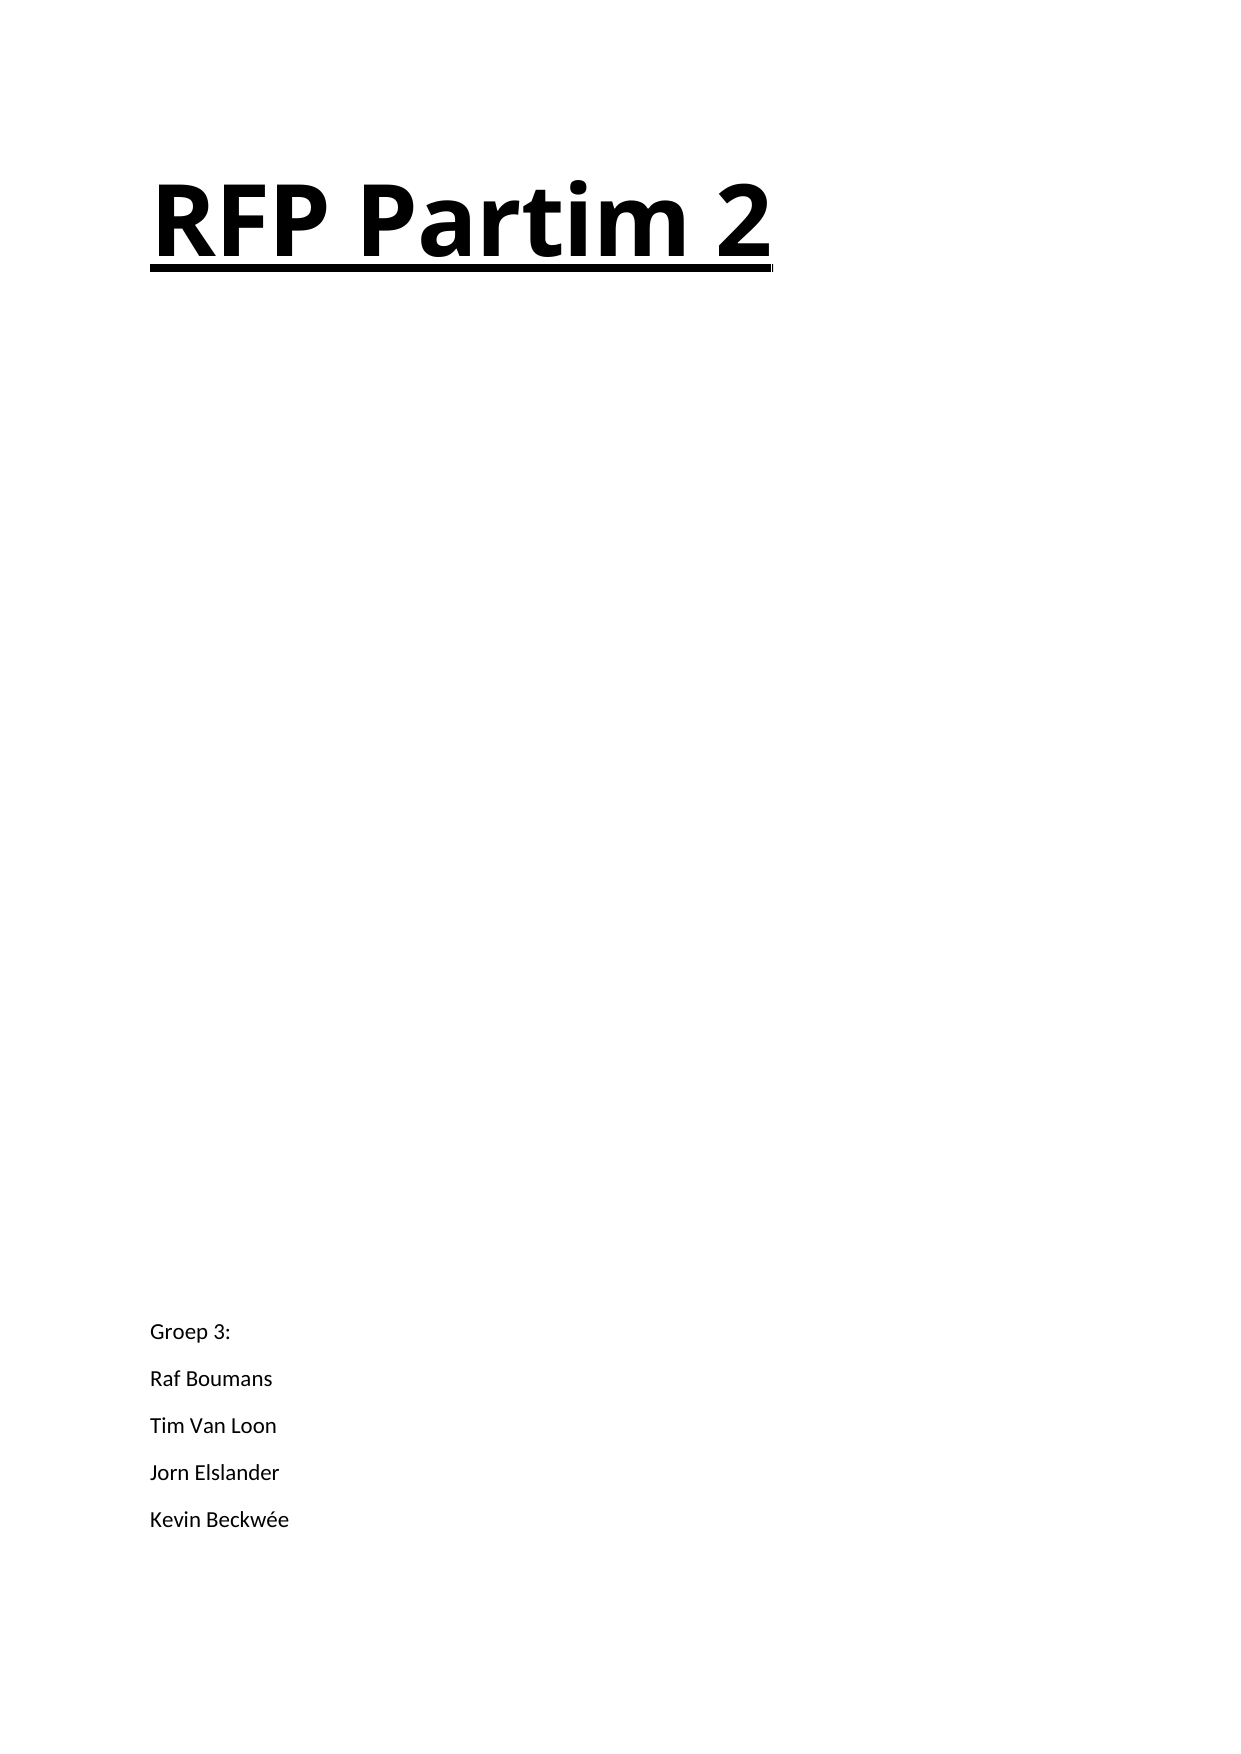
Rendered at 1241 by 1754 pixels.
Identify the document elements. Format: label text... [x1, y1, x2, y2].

text Groep 3: [150, 1317, 1090, 1346]
text Tim Van Loon [150, 1411, 1090, 1439]
text Jorn Elslander [150, 1458, 1090, 1486]
title RFP Partim 2 [150, 150, 1090, 286]
text Raf Boumans [150, 1364, 1090, 1392]
text Kevin Beckwée [150, 1505, 1090, 1533]
